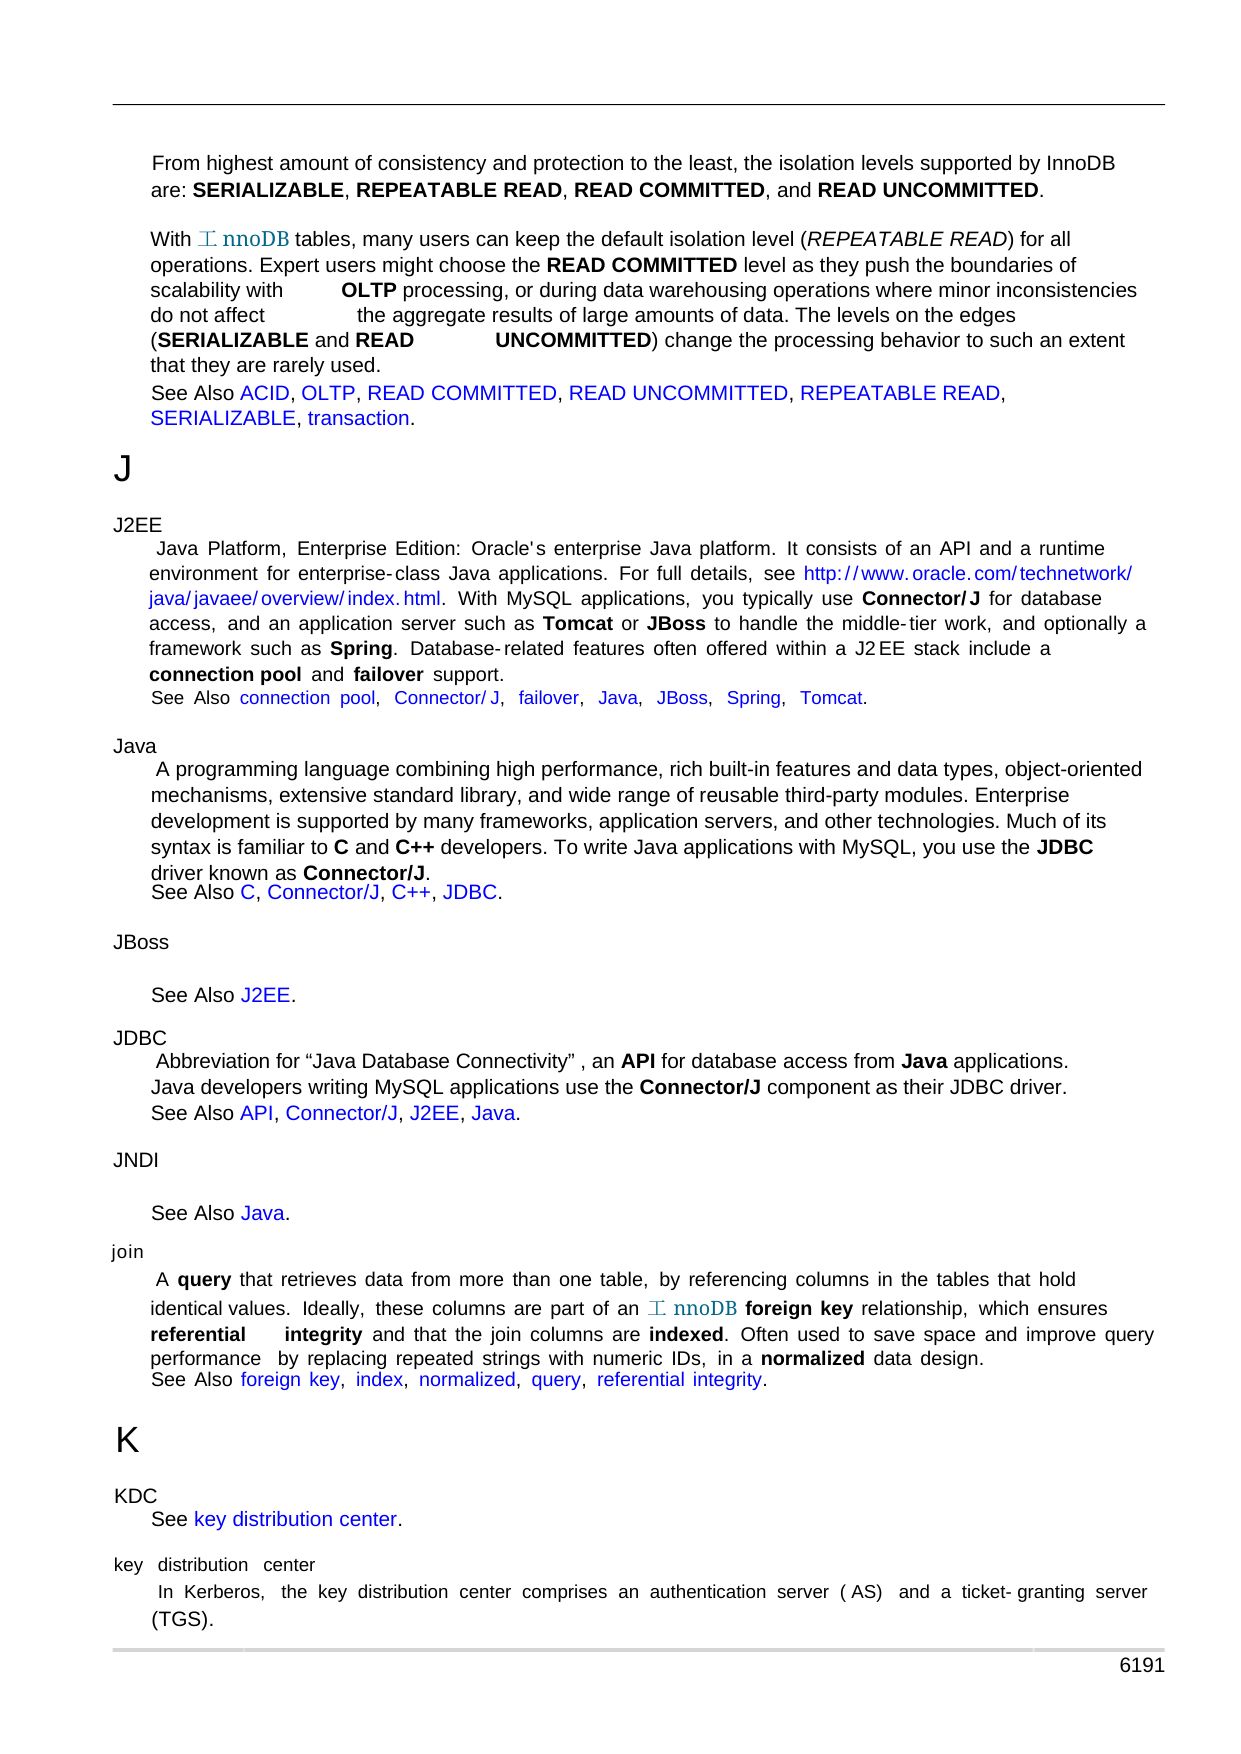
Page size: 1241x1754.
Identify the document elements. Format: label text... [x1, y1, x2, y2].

text See Also J2EE. [151, 984, 1165, 1007]
text JDBC [113, 1031, 1165, 1049]
picture [648, 1300, 666, 1315]
picture [112, 1648, 1166, 1652]
text J [113, 454, 1165, 489]
text K [115, 1426, 1165, 1459]
text Java [113, 739, 1165, 757]
text JBoss [113, 934, 1165, 953]
text See Also C, Connector/J, C++, JDBC. [151, 887, 1165, 934]
text key distribution center [114, 1554, 1165, 1581]
text Java Platform, Enterprise Edition: Oracle's enterprise Java platform. It consists of an API and a runtime environment for enterprise-class Java applications. For full details, see http://www.oracle.com/technetwork/ java/javaee/overview/index.html. With MySQL applications, you typically use Connector/J for database access, and an application server such as Tomcat or JBoss to handle the middle-tier work, and optionally a framework such as Spring. Database-related features often offered within a J2EE stack include a connection pool and failover support. [149, 537, 1164, 685]
text (TGS). [154, 1611, 205, 1630]
text join [111, 1241, 1165, 1268]
text See Also connection pool, Connector/J, failover, Java, JBoss, Spring, Tomcat. [151, 687, 1165, 714]
text Abbreviation for “Java Database Connectivity” , an API for database access from Java applications. Java developers writing MySQL applications use the Connector/J component as their JDBC driver. See Also API, Connector/J, J2EE, Java. [151, 1049, 1118, 1125]
text See Also Java. [151, 1201, 1165, 1225]
text See Also ACID, OLTP, READ COMMITTED, READ UNCOMMITTED, REPEATABLE READ, SERIALIZABLE, transaction. [150, 381, 1163, 430]
text A query that retrieves data from more than one table, by referencing columns in the tables that hold identical values. Ideally, these columns are part of an 工nnoDB foreign key relationship, which ensures referential integrity and that the join columns are indexed. Often used to save space and improve query performance by replacing repeated strings with numeric IDs, in a normalized data design. [150, 1268, 1156, 1370]
text See Also foreign key, index, normalized, query, referential integrity. [151, 1371, 1165, 1426]
text From highest amount of consistency and protection to the least, the isolation levels supported by InnoDB are: SERIALIZABLE, REPEATABLE READ, READ COMMITTED, and READ UNCOMMITTED. [151, 151, 1155, 202]
text See key distribution center. [151, 1507, 1165, 1536]
text In Kerberos, the key distribution center comprises an authentication server (AS) and a ticket-granting server [158, 1581, 1165, 1608]
text J2EE [113, 518, 1165, 537]
text JNDI [113, 1152, 1165, 1171]
text (TGS). [203, 1611, 1165, 1630]
text With 工nnoDB tables, many users can keep the default isolation level (REPEATABLE READ) for all operations. Expert users might choose the READ COMMITTED level as they push the boundaries of scalability with OLTP processing, or during data warehousing operations where minor inconsistencies do not affect the aggregate results of large amounts of data. The levels on the edges (SERIALIZABLE and READ UNCOMMITTED) change the processing behavior to such an extent that they are rarely used. [150, 222, 1163, 377]
text KDC [114, 1489, 1165, 1507]
text A programming language combining high performance, rich built-in features and data types, object-oriented mechanisms, extensive standard library, and wide range of reusable third-party modules. Enterprise development is supported by many frameworks, application servers, and other technologies. Much of its syntax is familiar to C and C++ developers. To write Java applications with MySQL, you use the JDBC driver known as Connector/J. [151, 757, 1151, 885]
